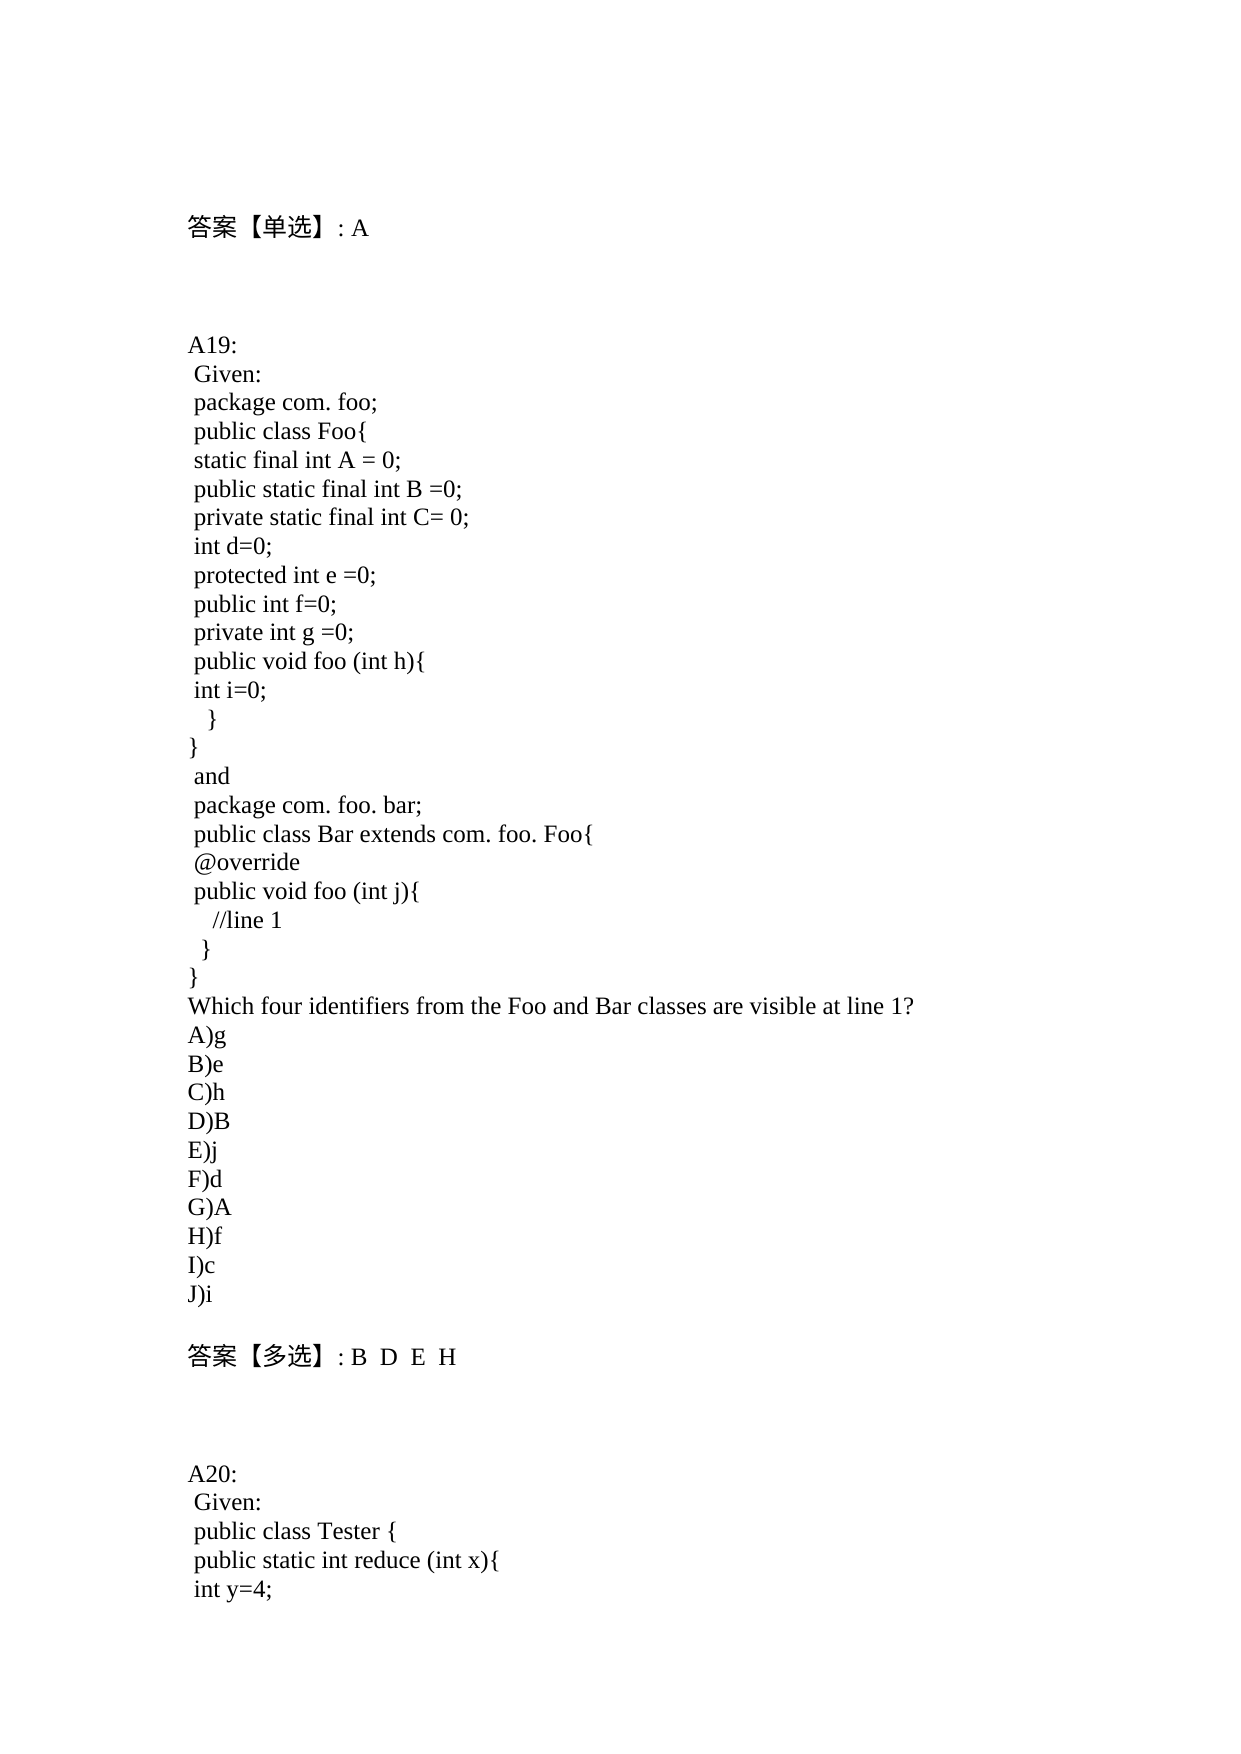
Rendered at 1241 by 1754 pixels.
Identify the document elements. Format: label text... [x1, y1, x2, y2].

text J)i [187, 1279, 1053, 1307]
text 答案【单选】: A [187, 207, 1053, 244]
text public void foo (int h){ [187, 646, 1053, 675]
text int i=0; [187, 675, 1053, 704]
text I)c [187, 1250, 1053, 1279]
text public int f=0; [187, 589, 1053, 617]
text F)d [187, 1164, 1053, 1192]
text C)h [187, 1077, 1053, 1106]
text E)j [187, 1135, 1053, 1164]
text and [187, 761, 1053, 790]
text A20: [187, 1459, 1053, 1487]
text public void foo (int j){ [187, 876, 1053, 905]
text int d=0; [187, 531, 1053, 560]
text private int g =0; [187, 617, 1053, 646]
text A19: [187, 330, 1053, 359]
text public class Tester { [187, 1516, 1053, 1545]
text public static int reduce (int x){ [187, 1545, 1053, 1574]
text public class Bar extends com. foo. Foo{ [187, 819, 1053, 847]
text Given: [187, 359, 1053, 387]
text public class Foo{ [187, 416, 1053, 445]
text Given: [187, 1487, 1053, 1516]
text B)e [187, 1049, 1053, 1077]
text @override [187, 847, 1053, 876]
text int y=4; [187, 1574, 1053, 1602]
text } [187, 732, 1053, 761]
text D)B [187, 1106, 1053, 1135]
text protected int e =0; [187, 560, 1053, 589]
text package com. foo; [187, 387, 1053, 416]
text } [187, 934, 1053, 962]
text } [187, 704, 1053, 732]
text } [187, 962, 1053, 991]
text static final int A = 0; [187, 445, 1053, 474]
text Which four identifiers from the Foo and Bar classes are visible at line 1? [187, 991, 1053, 1020]
text 答案【多选】: B D E H [187, 1336, 1053, 1372]
text public static final int B =0; [187, 474, 1053, 502]
text package com. foo. bar; [187, 790, 1053, 819]
text //line 1 [187, 905, 1053, 934]
text A)g [187, 1020, 1053, 1049]
text H)f [187, 1221, 1053, 1250]
text G)A [187, 1192, 1053, 1221]
text private static final int C= 0; [187, 502, 1053, 531]
